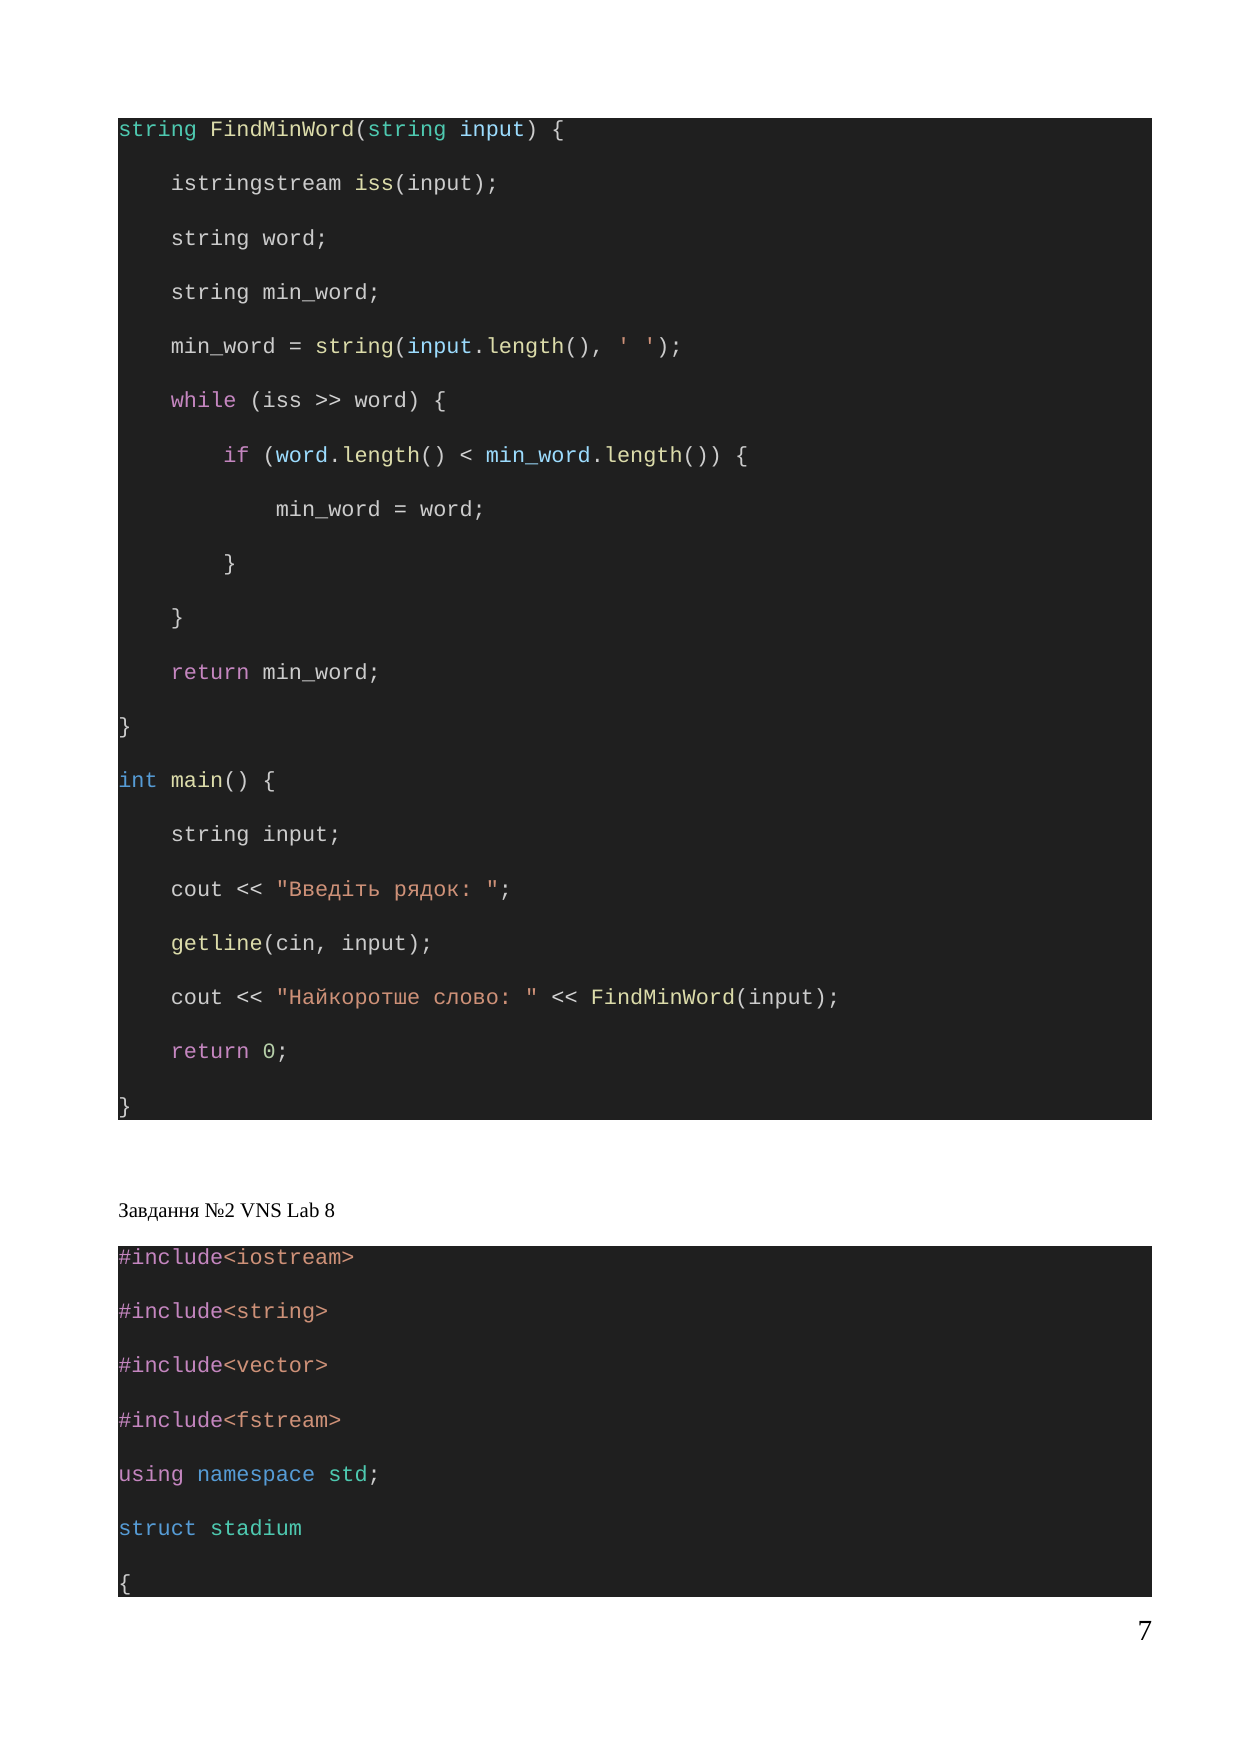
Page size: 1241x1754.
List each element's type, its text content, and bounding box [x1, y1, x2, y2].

text Завдання №2 VNS Lab 8 [118, 1198, 1152, 1222]
text string word; [118, 227, 1152, 251]
text getline(cin, input); [118, 932, 1152, 957]
text istringstream iss(input); [118, 172, 1152, 197]
text #include<string> [118, 1300, 1152, 1325]
text struct stadium [118, 1517, 1152, 1542]
text } [118, 1095, 1152, 1120]
text int main() { [118, 769, 1152, 794]
text min_word = word; [118, 498, 1152, 523]
text return min_word; [118, 661, 1152, 686]
text #include<vector> [118, 1355, 1152, 1379]
text } [118, 552, 1152, 577]
text } [118, 607, 1152, 631]
text cout << "Найкоротше слово: " << FindMinWord(input); [118, 986, 1152, 1011]
text if (word.length() < min_word.length()) { [118, 444, 1152, 468]
text #include<fstream> [118, 1409, 1152, 1434]
text string FindMinWord(string input) { [118, 118, 1152, 143]
text cout << "Введіть рядок: "; [118, 878, 1152, 903]
text string input; [118, 824, 1152, 848]
text using namespace std; [118, 1463, 1152, 1488]
text { [118, 1572, 1152, 1597]
text min_word = string(input.length(), ' '); [118, 335, 1152, 360]
text #include<iostream> [118, 1246, 1152, 1271]
text } [118, 715, 1152, 740]
text string min_word; [118, 281, 1152, 306]
text while (iss >> word) { [118, 389, 1152, 414]
text return 0; [118, 1041, 1152, 1066]
